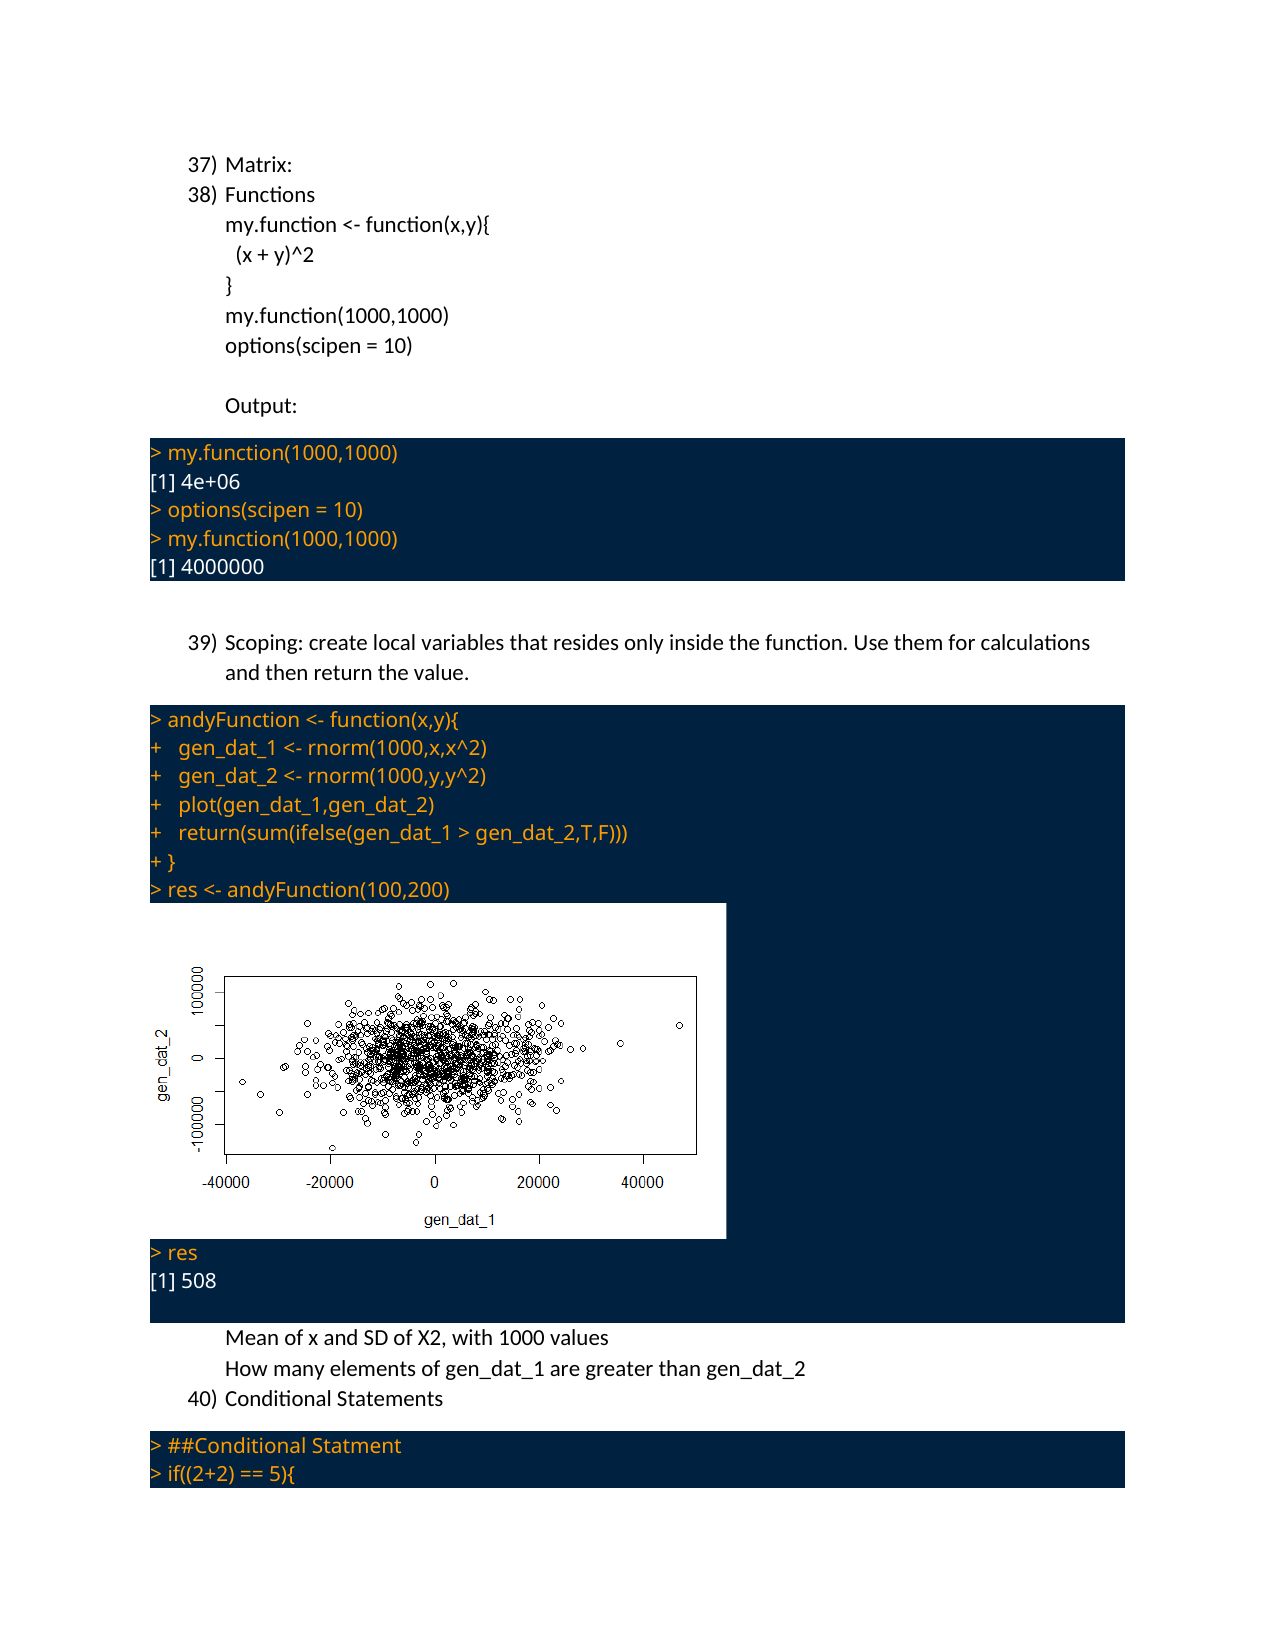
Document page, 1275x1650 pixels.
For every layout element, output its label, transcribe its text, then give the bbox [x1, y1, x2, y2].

list options(scipen = 10) [225, 331, 1125, 359]
text [1] 508 [150, 1267, 1125, 1295]
text + gen_dat_1 <- rnorm(1000,x,x^2) [150, 733, 1125, 762]
list Scoping: create local variables that resides only inside the function. Use them for calculations and then return the value. [187, 628, 1125, 686]
list How many elements of gen_dat_1 are greater than gen_dat_2 [225, 1354, 1125, 1382]
text + } [150, 847, 1125, 875]
text [1] 4e+06 [150, 467, 1125, 495]
text > options(scipen = 10) [150, 495, 1125, 524]
text + return(sum(ifelse(gen_dat_1 > gen_dat_2,T,F))) [150, 818, 1125, 847]
text + gen_dat_2 <- rnorm(1000,y,y^2) [150, 762, 1125, 790]
text > my.function(1000,1000) [150, 524, 1125, 552]
list Output: [225, 392, 1125, 420]
list } [225, 271, 1125, 299]
list my.function(1000,1000) [225, 301, 1125, 329]
list Mean of x and SD of X2, with 1000 values [225, 1323, 1125, 1352]
list (x + y)^2 [225, 241, 1125, 269]
list Functions [187, 180, 1125, 208]
text > res [150, 1238, 1125, 1267]
text > ##Conditional Statment [150, 1431, 1125, 1459]
list my.function <- function(x,y){ [225, 210, 1125, 238]
picture [150, 903, 727, 1239]
text > andyFunction <- function(x,y){ [150, 705, 1125, 733]
text + plot(gen_dat_1,gen_dat_2) [150, 790, 1125, 818]
list Conditional Statements [187, 1384, 1125, 1412]
text > my.function(1000,1000) [150, 438, 1125, 467]
text > if((2+2) == 5){ [150, 1459, 1125, 1488]
text [1] 4000000 [150, 552, 1125, 581]
text > res <- andyFunction(100,200) [150, 875, 1125, 904]
list Matrix: [187, 150, 1125, 178]
